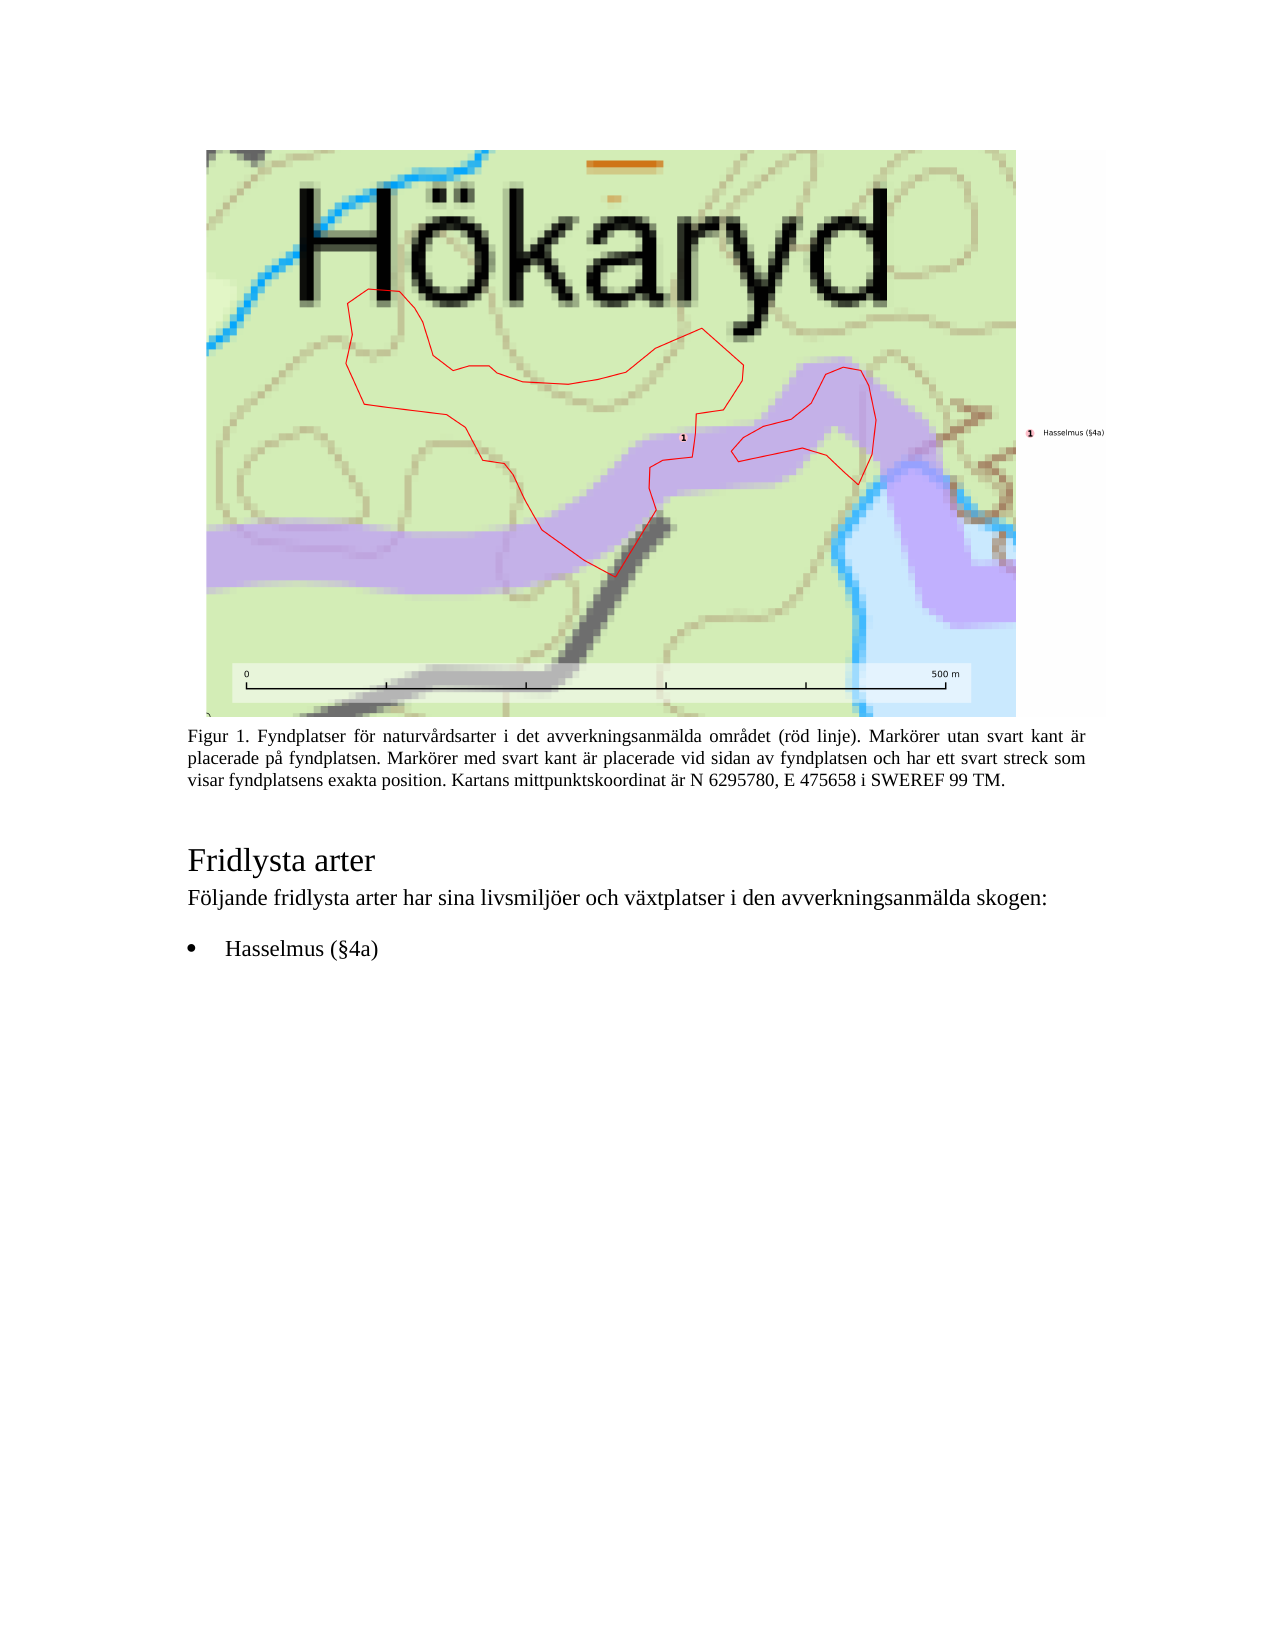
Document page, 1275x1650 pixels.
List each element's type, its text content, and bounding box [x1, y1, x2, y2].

text Figur 1. Fyndplatser för naturvårdsarter i det avverkningsanmälda området (röd linje). Markörer utan svart kant är placerade på fyndplatsen. Markörer med svart kant är placerade vid sidan av fyndplatsen och har ett svart streck som visar fyndplatsens exakta position. Kartans mittpunktskoordinat är N 6295780, E 475658 i SWEREF 99 TM. [187, 725, 1087, 790]
list Hasselmus (§4a) [187, 935, 1087, 961]
text Följande fridlysta arter har sina livsmiljöer och växtplatser i den avverkningsanmälda skogen: [187, 884, 1087, 910]
picture [206, 150, 1107, 717]
subtitle Fridlysta arter [187, 840, 1087, 878]
